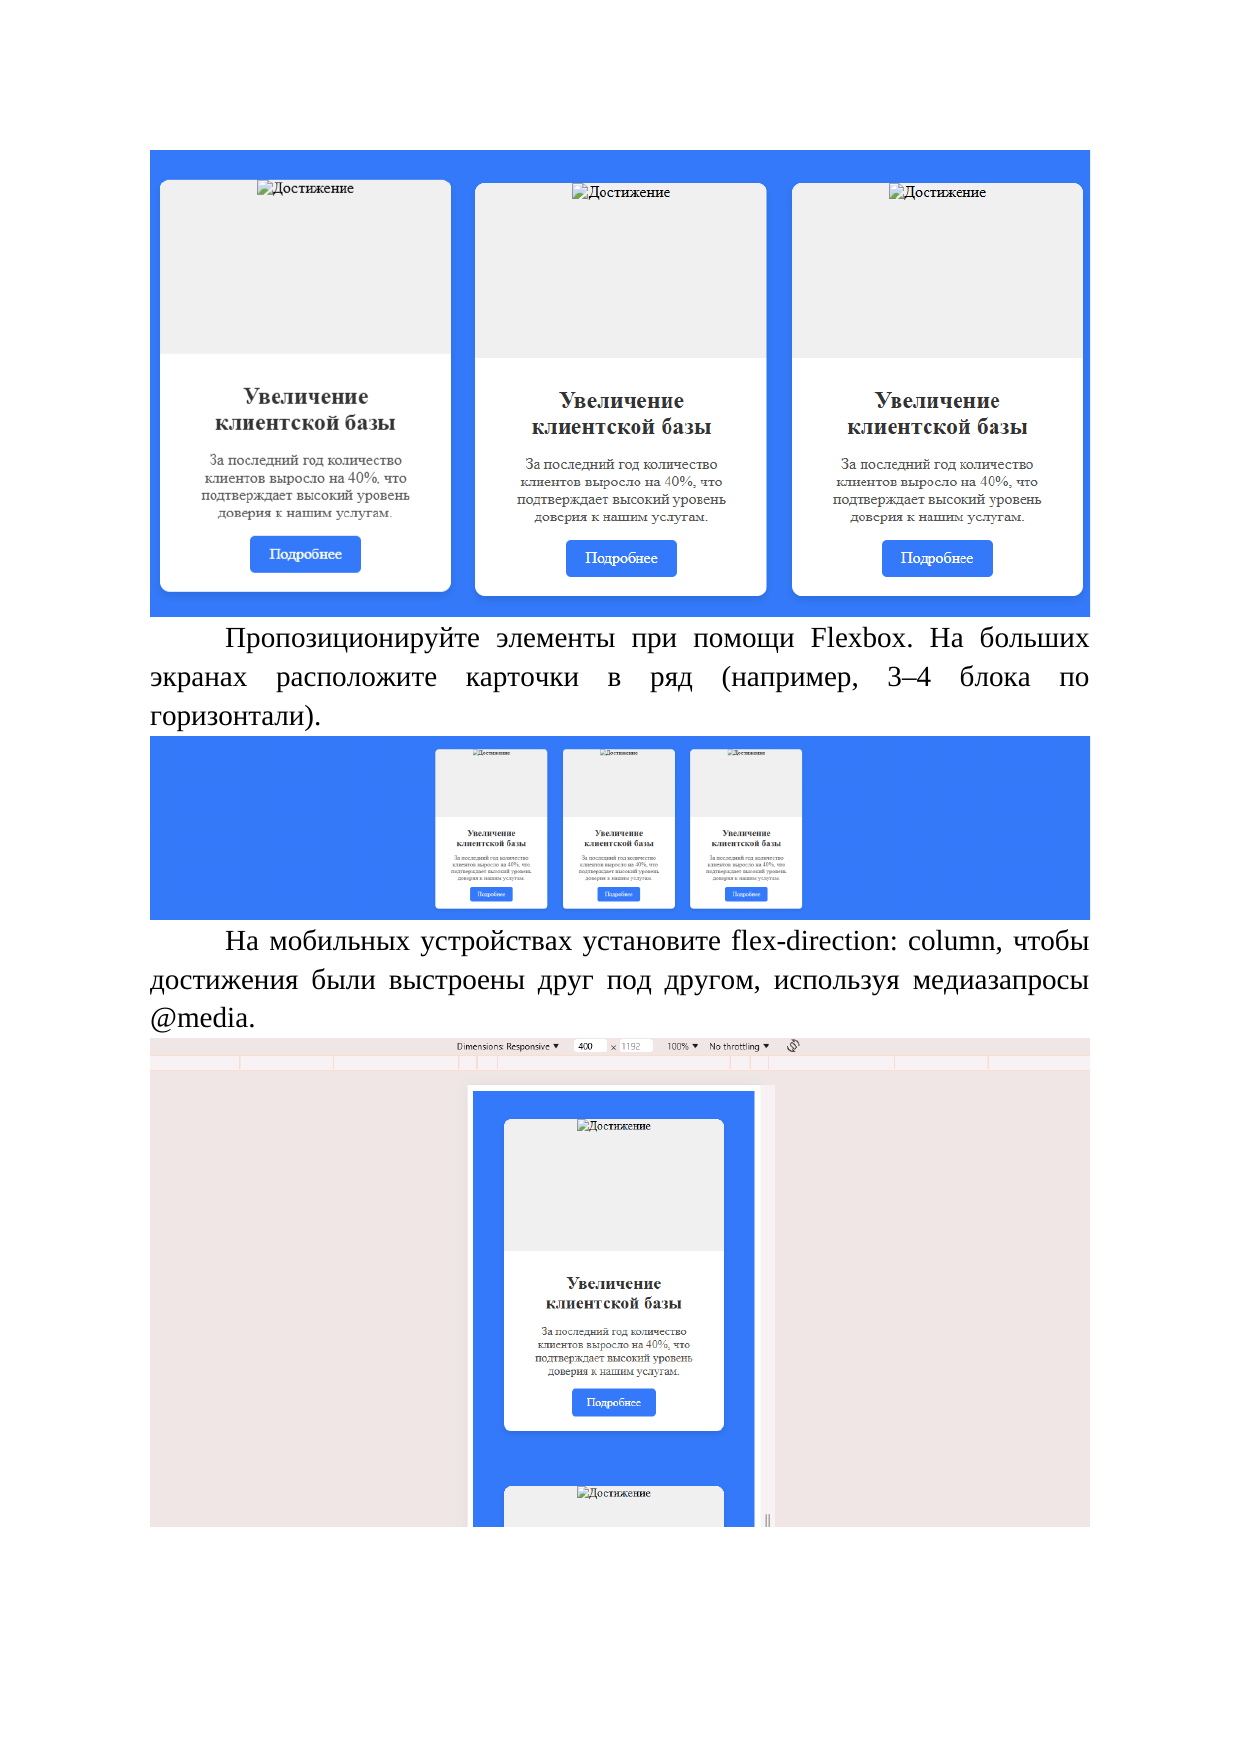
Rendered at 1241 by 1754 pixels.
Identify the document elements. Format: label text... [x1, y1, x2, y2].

picture [150, 1038, 1091, 1527]
picture [150, 736, 1091, 920]
picture [150, 150, 1091, 617]
text Пропозиционируйте элементы при помощи Flexbox. На больших экранах расположите карточки в ряд (например, 3–4 блока по горизонтали). [150, 621, 1090, 731]
text На мобильных устройствах установите flex-direction: column, чтобы достижения были выстроены друг под другом, используя медиазапросы @media. [150, 923, 1090, 1034]
